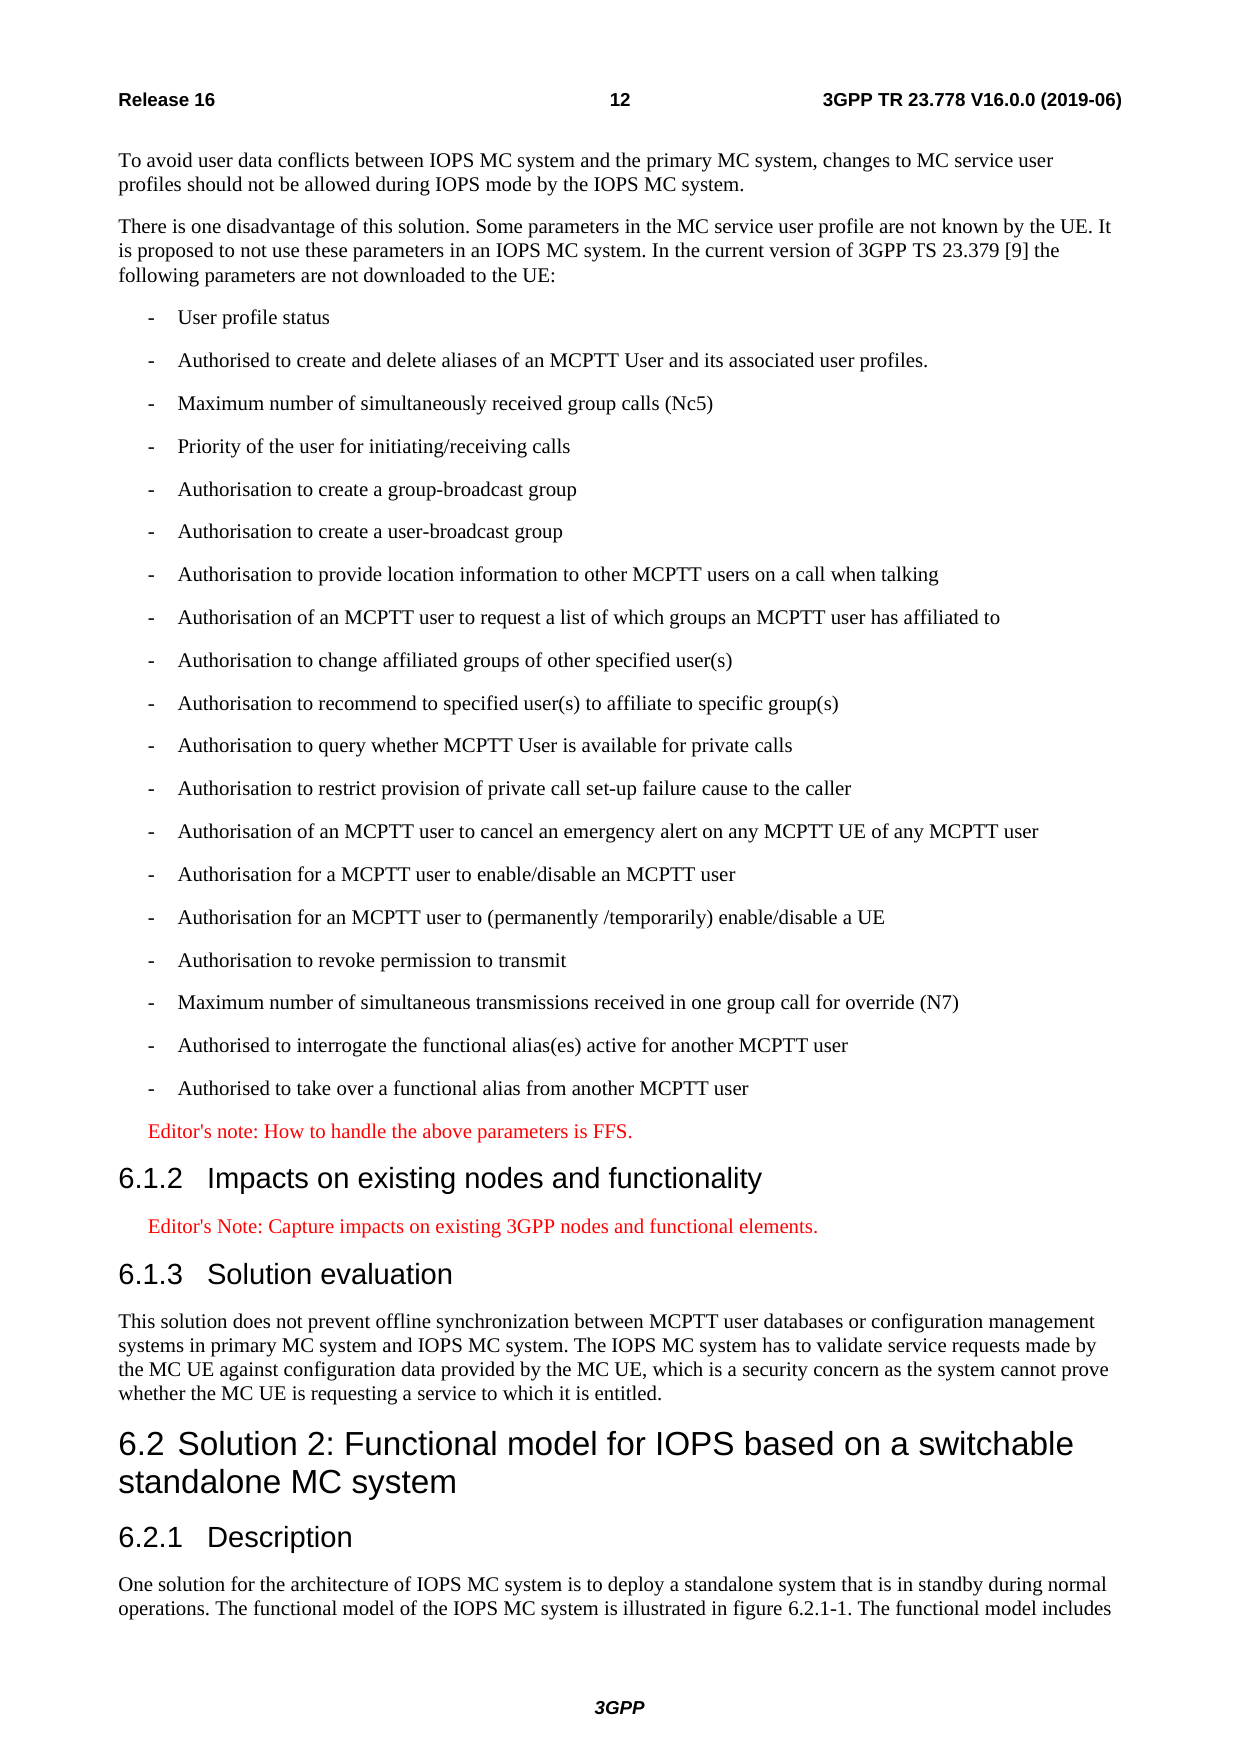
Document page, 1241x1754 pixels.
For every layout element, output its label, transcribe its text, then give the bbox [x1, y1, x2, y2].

text - Authorisation for an MCPTT user to (permanently /temporarily) enable/disable a UE [148, 905, 1122, 929]
text - Authorisation of an MCPTT user to request a list of which groups an MCPTT user has affiliated to [148, 605, 1122, 629]
text Editor's note: How to handle the above parameters is FFS. [148, 1119, 1122, 1143]
subtitle 6.1.3 Solution evaluation [118, 1257, 1122, 1290]
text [118, 1572, 1122, 1620]
text - Authorisation to create a user-broadcast group [148, 519, 1122, 543]
text - Authorisation to query whether MCPTT User is available for private calls [148, 733, 1122, 757]
subtitle 6.1.2 Impacts on existing nodes and functionality [118, 1162, 1122, 1195]
text - Authorisation to recommend to specified user(s) to affiliate to specific group(s) [148, 691, 1122, 715]
text There is one disadvantage of this solution. Some parameters in the MC service user profile are not known by the UE. It is proposed to not use these parameters in an IOPS MC system. In the current version of 3GPP TS 23.379 [9] the following parameters are not downloaded to the UE: [118, 214, 1122, 287]
text - Authorisation to provide location information to other MCPTT users on a call when talking [148, 562, 1122, 586]
text - User profile status [148, 305, 1122, 329]
text - Authorised to take over a functional alias from another MCPTT user [148, 1076, 1122, 1100]
text - Authorisation for a MCPTT user to enable/disable an MCPTT user [148, 862, 1122, 886]
text - Maximum number of simultaneously received group calls (Nc5) [148, 391, 1122, 415]
text - Authorisation to create a group-broadcast group [148, 477, 1122, 501]
text - Authorised to interrogate the functional alias(es) active for another MCPTT user [148, 1033, 1122, 1057]
text To avoid user data conflicts between IOPS MC system and the primary MC system, changes to MC service user profiles should not be allowed during IOPS mode by the IOPS MC system. [118, 147, 1122, 196]
text Editor's Note: Capture impacts on existing 3GPP nodes and functional elements. [148, 1214, 1122, 1238]
text - Authorised to create and delete aliases of an MCPTT User and its associated user profiles. [148, 348, 1122, 372]
text - Priority of the user for initiating/receiving calls [148, 434, 1122, 458]
text - Authorisation to change affiliated groups of other specified user(s) [148, 648, 1122, 672]
text - Authorisation to revoke permission to transmit [148, 947, 1122, 972]
text - Maximum number of simultaneous transmissions received in one group call for override (N7) [148, 990, 1122, 1014]
text This solution does not prevent offline synchronization between MCPTT user databases or configuration management systems in primary MC system and IOPS MC system. The IOPS MC system has to validate service requests made by the MC UE against configuration data provided by the MC UE, which is a security concern as the system cannot prove whether the MC UE is requesting a service to which it is entitled. [118, 1309, 1122, 1405]
subtitle 6.2 Solution 2: Functional model for IOPS based on a switchable standalone MC system [118, 1424, 1122, 1501]
text - Authorisation to restrict provision of private call set-up failure cause to the caller [148, 776, 1122, 800]
text - Authorisation of an MCPTT user to cancel an emergency alert on any MCPTT UE of any MCPTT user [148, 819, 1122, 843]
subtitle 6.2.1 Description [118, 1519, 1122, 1553]
